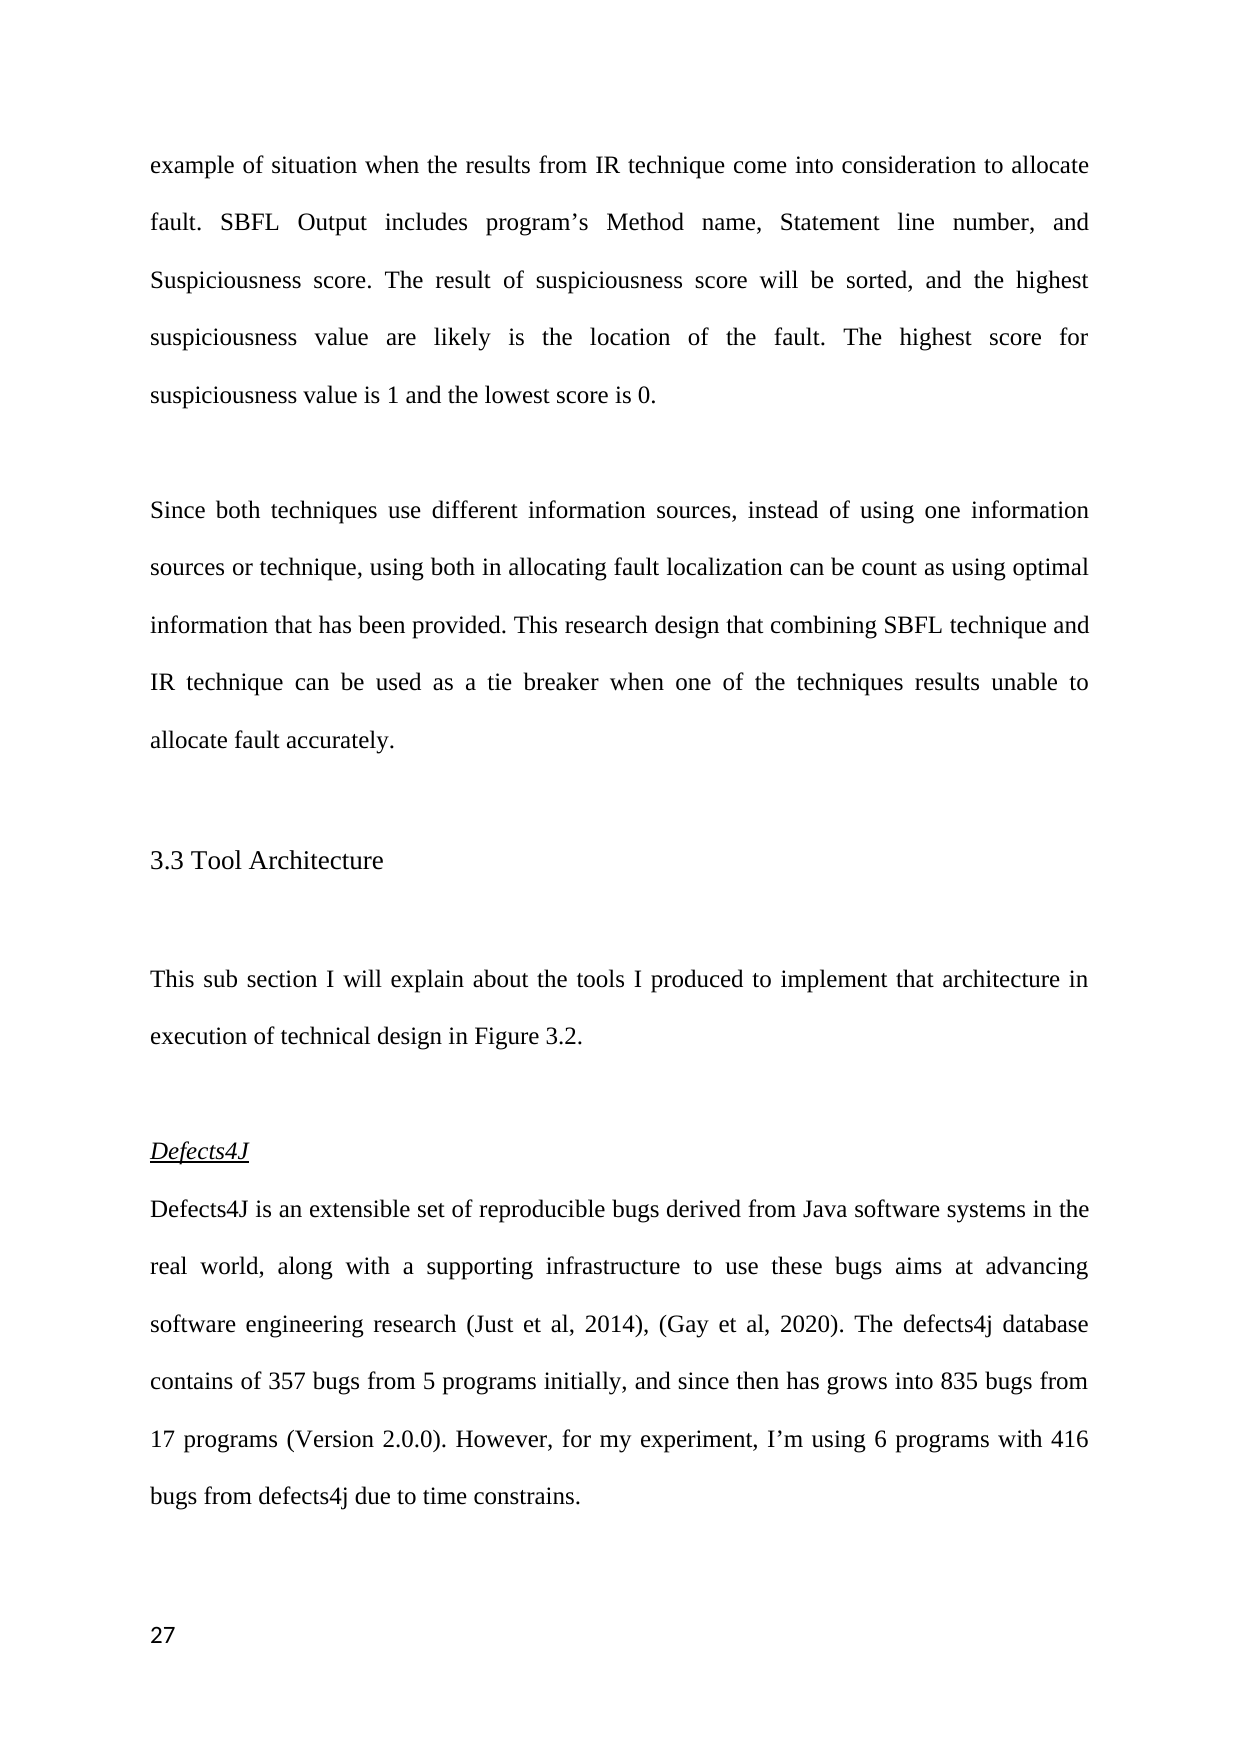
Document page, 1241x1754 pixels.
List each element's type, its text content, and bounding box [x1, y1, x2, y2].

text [150, 150, 1090, 409]
text Defects4J is an extensible set of reproducible bugs derived from Java software systems in the real world, along with a supporting infrastructure to use these bugs aims at advancing software engineering research (Just et al, 2014), (Gay et al, 2020). The defects4j database contains of 357 bugs from 5 programs initially, and since then has grows into 835 bugs from 17 programs (Version 2.0.0). However, for my experiment, I’m using 6 programs with 416 bugs from defects4j due to time constrains. [150, 1194, 1090, 1510]
text This sub section I will explain about the tools I produced to implement that architecture in execution of technical design in Figure 3.2. [150, 964, 1090, 1050]
text Defects4J [150, 1136, 1090, 1165]
subtitle 3.3 Tool Architecture [150, 844, 1090, 875]
text Since both techniques use different information sources, instead of using one information sources or technique, using both in allocating fault localization can be count as using optimal information that has been provided. This research design that combining SBFL technique and IR technique can be used as a tie breaker when one of the techniques results unable to allocate fault accurately. [150, 495, 1090, 754]
